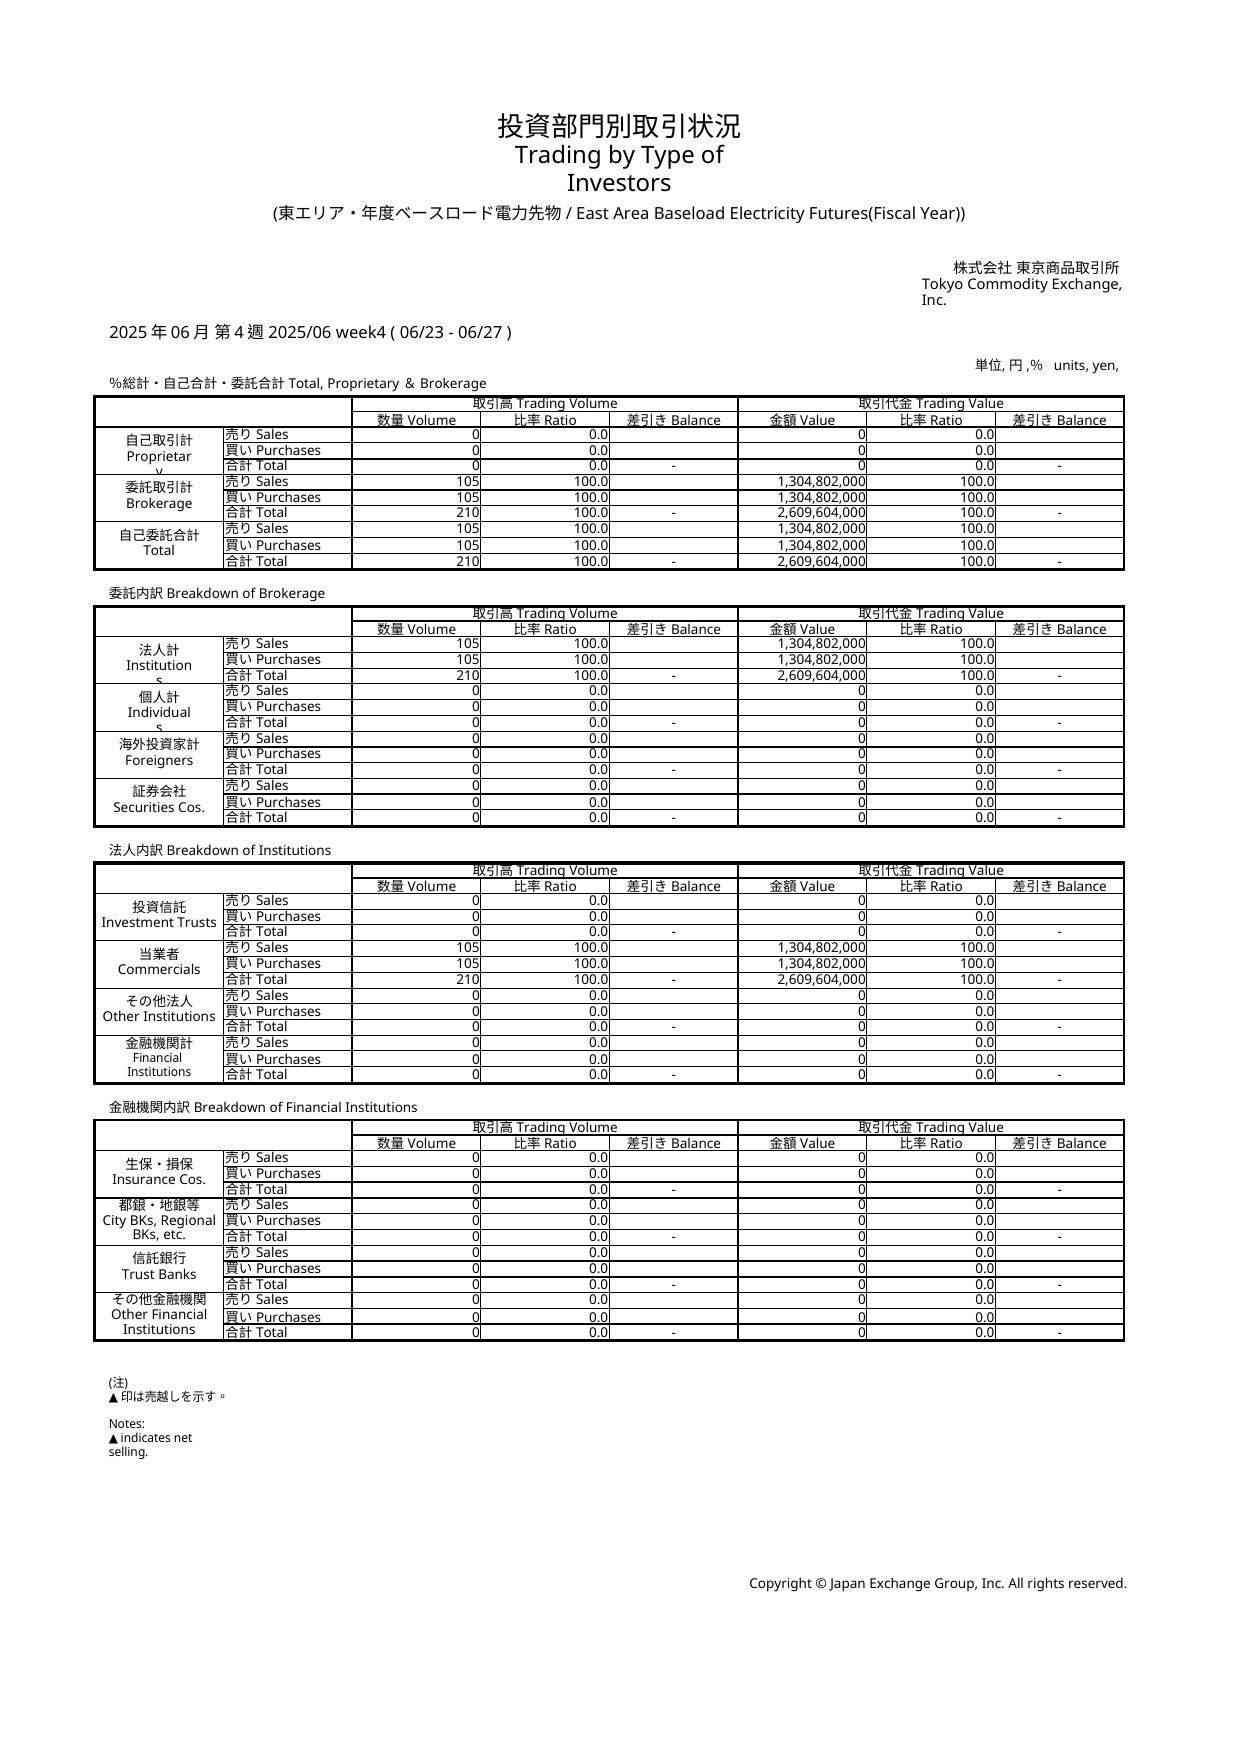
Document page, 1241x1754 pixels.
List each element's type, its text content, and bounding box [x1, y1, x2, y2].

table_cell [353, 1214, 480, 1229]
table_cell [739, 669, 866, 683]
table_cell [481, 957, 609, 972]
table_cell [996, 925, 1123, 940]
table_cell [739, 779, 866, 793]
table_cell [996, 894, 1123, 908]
text 金融機関内訳 Breakdown of Financial Institutions [109, 1102, 1134, 1115]
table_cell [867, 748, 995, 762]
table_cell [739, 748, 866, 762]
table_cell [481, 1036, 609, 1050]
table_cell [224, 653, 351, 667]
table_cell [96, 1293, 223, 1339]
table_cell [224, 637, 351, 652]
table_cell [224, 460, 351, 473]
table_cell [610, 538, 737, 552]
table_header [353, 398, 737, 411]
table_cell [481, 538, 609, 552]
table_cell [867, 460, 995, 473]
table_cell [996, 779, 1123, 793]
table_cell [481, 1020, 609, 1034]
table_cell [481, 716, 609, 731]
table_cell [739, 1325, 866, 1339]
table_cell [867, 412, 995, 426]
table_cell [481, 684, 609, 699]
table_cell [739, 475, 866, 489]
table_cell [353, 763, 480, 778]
text Copyright © Japan Exchange Group, Inc. All rights reserved. [104, 1578, 1127, 1592]
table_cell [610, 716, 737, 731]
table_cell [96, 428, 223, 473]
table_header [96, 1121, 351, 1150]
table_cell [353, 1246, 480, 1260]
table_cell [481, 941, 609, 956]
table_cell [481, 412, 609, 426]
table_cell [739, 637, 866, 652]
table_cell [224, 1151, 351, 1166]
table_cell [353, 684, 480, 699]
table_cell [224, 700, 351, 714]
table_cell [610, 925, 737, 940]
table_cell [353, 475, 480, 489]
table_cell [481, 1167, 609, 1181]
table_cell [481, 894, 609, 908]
text 法人内訳 Breakdown of Institutions [109, 845, 1134, 858]
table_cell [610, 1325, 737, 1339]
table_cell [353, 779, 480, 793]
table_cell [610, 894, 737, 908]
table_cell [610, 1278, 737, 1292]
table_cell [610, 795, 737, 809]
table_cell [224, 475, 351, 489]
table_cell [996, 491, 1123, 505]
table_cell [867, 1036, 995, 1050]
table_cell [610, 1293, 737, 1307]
text 2025年06月 第4週 2025/06 week4 ( 06/23 - 06/27 ) [109, 326, 1134, 342]
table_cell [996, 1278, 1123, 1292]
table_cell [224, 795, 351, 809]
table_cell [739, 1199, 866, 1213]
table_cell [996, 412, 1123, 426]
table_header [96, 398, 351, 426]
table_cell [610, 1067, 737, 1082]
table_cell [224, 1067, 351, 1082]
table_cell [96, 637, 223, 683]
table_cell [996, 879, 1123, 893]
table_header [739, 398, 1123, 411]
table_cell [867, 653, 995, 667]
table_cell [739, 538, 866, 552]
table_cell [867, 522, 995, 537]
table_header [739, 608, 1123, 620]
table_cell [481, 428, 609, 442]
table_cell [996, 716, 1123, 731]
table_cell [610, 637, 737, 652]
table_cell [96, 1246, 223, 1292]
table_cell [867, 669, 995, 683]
text 単位, 円 ,％ units, yen, ％総計・自己合計・委託合計 Total, Proprietary ＆ Brokerage [109, 356, 1134, 392]
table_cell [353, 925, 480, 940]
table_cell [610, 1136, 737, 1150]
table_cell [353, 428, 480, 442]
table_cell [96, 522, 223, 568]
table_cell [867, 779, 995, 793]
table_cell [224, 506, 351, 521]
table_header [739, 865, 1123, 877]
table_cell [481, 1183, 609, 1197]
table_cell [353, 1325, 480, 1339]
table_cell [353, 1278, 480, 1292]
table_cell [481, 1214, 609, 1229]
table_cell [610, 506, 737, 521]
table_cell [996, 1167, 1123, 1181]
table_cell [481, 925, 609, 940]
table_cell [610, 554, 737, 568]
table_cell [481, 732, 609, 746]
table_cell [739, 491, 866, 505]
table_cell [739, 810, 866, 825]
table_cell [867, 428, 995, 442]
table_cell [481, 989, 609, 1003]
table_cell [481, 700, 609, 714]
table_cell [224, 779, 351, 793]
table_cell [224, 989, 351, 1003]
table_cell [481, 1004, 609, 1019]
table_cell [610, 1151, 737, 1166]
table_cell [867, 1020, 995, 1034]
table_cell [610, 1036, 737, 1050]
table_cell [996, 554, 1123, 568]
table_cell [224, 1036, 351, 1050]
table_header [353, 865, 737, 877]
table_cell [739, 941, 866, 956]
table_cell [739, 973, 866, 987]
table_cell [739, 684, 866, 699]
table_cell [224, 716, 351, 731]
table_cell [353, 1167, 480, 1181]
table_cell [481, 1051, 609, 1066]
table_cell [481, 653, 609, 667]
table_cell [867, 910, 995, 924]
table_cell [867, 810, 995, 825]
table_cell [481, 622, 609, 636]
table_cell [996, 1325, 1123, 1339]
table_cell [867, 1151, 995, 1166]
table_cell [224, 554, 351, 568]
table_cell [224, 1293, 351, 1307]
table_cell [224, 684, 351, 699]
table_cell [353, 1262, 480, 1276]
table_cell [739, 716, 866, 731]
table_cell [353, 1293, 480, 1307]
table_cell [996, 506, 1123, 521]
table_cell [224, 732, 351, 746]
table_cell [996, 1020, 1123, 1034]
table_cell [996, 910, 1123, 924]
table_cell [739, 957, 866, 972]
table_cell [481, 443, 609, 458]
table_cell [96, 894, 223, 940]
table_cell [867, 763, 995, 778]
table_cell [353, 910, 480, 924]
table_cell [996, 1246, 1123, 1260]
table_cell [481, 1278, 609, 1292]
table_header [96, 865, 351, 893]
text 委託内訳 Breakdown of Brokerage [109, 588, 1134, 601]
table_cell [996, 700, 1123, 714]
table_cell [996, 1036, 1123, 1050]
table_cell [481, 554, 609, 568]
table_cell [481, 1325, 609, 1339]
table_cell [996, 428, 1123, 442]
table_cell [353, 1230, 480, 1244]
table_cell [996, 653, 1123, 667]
text (注) ▲印は売越しを示す。 [108, 1377, 234, 1404]
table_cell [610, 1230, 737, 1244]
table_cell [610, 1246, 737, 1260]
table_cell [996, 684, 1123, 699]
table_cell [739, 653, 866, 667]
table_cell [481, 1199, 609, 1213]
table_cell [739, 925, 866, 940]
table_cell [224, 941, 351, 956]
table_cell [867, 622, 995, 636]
text Notes: ▲indicates net selling. [108, 1418, 234, 1459]
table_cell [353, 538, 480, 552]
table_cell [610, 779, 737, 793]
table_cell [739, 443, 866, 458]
text 株式会社 東京商品取引所 Tokyo Commodity Exchange, Inc. [922, 261, 1134, 309]
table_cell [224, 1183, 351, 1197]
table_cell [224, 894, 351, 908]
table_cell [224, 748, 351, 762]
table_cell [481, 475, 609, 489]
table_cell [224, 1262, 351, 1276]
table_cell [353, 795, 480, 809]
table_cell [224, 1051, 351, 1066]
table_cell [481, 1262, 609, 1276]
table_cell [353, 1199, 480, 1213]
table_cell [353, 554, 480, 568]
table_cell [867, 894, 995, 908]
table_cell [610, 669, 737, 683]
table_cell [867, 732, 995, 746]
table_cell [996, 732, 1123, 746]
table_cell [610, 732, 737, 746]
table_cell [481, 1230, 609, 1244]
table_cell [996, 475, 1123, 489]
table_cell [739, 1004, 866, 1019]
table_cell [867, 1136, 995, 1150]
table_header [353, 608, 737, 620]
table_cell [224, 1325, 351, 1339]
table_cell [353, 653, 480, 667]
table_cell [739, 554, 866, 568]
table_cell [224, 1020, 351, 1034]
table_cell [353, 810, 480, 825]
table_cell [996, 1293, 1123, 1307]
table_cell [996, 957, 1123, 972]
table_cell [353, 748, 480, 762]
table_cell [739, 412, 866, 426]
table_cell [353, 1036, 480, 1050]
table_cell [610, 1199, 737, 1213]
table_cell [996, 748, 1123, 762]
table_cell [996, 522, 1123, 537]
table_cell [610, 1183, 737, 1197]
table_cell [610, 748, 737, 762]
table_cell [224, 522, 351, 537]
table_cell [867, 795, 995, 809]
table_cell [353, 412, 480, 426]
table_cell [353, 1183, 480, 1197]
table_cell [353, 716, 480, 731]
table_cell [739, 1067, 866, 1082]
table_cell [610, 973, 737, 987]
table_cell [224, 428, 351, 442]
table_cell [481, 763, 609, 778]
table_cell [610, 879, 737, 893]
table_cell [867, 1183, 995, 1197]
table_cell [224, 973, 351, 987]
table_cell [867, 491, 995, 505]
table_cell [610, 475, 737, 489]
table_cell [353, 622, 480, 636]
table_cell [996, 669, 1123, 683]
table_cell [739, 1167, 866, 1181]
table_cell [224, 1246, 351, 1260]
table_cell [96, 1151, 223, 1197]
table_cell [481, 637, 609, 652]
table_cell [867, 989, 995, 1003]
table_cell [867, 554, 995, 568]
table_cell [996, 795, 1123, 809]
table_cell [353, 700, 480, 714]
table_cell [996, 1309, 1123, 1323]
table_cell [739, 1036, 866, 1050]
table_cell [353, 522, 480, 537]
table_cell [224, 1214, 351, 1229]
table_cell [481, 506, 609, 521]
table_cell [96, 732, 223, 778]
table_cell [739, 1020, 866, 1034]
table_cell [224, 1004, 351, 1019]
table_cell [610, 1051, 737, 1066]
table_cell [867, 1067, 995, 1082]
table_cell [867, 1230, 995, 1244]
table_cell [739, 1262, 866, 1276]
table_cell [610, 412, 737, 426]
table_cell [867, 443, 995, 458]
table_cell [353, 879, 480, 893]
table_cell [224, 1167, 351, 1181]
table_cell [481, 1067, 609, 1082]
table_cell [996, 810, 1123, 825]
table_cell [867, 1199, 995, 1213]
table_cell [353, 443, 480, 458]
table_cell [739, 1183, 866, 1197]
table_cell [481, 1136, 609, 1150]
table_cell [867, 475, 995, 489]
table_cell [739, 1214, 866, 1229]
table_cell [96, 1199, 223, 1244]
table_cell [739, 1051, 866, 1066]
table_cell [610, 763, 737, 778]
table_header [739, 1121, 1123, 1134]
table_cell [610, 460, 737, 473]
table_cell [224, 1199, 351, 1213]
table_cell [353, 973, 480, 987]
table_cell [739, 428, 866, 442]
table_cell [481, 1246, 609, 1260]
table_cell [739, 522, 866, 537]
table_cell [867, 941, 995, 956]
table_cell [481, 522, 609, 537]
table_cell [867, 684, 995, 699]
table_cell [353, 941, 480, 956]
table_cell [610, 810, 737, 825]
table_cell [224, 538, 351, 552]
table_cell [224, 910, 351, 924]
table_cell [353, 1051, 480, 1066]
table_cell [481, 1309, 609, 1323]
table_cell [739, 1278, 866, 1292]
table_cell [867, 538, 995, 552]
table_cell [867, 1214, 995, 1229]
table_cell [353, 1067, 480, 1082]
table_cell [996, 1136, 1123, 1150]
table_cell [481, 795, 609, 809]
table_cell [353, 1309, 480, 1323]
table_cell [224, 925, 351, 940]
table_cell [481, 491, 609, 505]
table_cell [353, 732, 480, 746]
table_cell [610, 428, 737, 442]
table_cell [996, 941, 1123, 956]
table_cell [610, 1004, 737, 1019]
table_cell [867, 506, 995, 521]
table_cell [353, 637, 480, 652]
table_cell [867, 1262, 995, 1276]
text (東エリア・年度ベースロード電力先物 / East Area Baseload Electricity Futures(Fiscal Year)) [104, 206, 1134, 223]
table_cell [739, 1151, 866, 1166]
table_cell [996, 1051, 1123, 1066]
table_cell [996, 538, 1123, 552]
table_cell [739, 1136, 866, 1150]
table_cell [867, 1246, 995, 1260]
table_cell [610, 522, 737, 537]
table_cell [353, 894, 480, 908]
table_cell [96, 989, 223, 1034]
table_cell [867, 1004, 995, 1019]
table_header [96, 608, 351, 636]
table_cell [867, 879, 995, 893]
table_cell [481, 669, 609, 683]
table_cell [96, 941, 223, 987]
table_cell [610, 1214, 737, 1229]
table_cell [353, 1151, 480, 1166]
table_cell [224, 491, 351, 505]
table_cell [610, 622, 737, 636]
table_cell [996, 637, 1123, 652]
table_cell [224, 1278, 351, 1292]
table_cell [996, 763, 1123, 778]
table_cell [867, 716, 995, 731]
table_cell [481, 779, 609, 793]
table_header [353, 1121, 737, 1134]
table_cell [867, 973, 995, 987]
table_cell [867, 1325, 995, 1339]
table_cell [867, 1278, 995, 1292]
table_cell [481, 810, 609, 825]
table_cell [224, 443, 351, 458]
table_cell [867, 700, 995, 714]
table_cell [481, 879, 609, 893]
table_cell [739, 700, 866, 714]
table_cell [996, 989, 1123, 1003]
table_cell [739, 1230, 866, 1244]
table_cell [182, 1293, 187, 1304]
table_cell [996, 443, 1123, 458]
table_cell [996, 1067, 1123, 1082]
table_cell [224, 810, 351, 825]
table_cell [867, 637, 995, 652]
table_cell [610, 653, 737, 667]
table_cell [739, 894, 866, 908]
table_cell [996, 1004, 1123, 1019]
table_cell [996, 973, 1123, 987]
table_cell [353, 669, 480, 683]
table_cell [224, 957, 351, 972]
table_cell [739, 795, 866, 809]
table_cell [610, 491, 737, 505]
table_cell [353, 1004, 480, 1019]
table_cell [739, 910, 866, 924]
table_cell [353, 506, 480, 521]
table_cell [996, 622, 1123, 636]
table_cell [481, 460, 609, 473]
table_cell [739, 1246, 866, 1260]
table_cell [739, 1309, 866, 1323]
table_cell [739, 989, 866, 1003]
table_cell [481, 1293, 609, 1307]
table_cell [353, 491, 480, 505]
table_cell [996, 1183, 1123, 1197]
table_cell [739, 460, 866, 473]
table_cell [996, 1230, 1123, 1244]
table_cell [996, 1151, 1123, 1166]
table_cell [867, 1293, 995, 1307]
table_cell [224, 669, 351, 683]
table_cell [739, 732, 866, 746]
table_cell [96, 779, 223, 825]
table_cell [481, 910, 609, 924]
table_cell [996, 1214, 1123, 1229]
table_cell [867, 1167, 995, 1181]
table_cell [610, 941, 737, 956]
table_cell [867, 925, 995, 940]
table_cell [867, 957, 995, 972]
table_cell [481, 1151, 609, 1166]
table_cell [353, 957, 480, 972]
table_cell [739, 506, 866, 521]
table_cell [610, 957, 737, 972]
text 投資部門別取引状況 Trading by Type of Investors [464, 114, 774, 196]
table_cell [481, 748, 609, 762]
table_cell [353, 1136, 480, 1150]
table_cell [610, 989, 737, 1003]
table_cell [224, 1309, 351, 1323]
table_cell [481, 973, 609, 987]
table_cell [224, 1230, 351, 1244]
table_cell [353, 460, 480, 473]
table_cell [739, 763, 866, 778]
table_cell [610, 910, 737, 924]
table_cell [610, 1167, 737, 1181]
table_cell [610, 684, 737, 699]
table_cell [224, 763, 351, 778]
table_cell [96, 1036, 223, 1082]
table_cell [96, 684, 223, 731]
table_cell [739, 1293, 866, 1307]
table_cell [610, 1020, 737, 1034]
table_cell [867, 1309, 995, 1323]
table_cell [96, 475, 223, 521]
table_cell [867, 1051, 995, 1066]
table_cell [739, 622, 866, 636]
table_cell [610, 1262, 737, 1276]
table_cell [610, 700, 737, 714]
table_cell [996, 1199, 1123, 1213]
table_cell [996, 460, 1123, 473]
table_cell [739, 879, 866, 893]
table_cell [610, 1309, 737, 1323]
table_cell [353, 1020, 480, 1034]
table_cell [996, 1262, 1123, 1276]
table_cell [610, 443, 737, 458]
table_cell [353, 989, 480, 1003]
